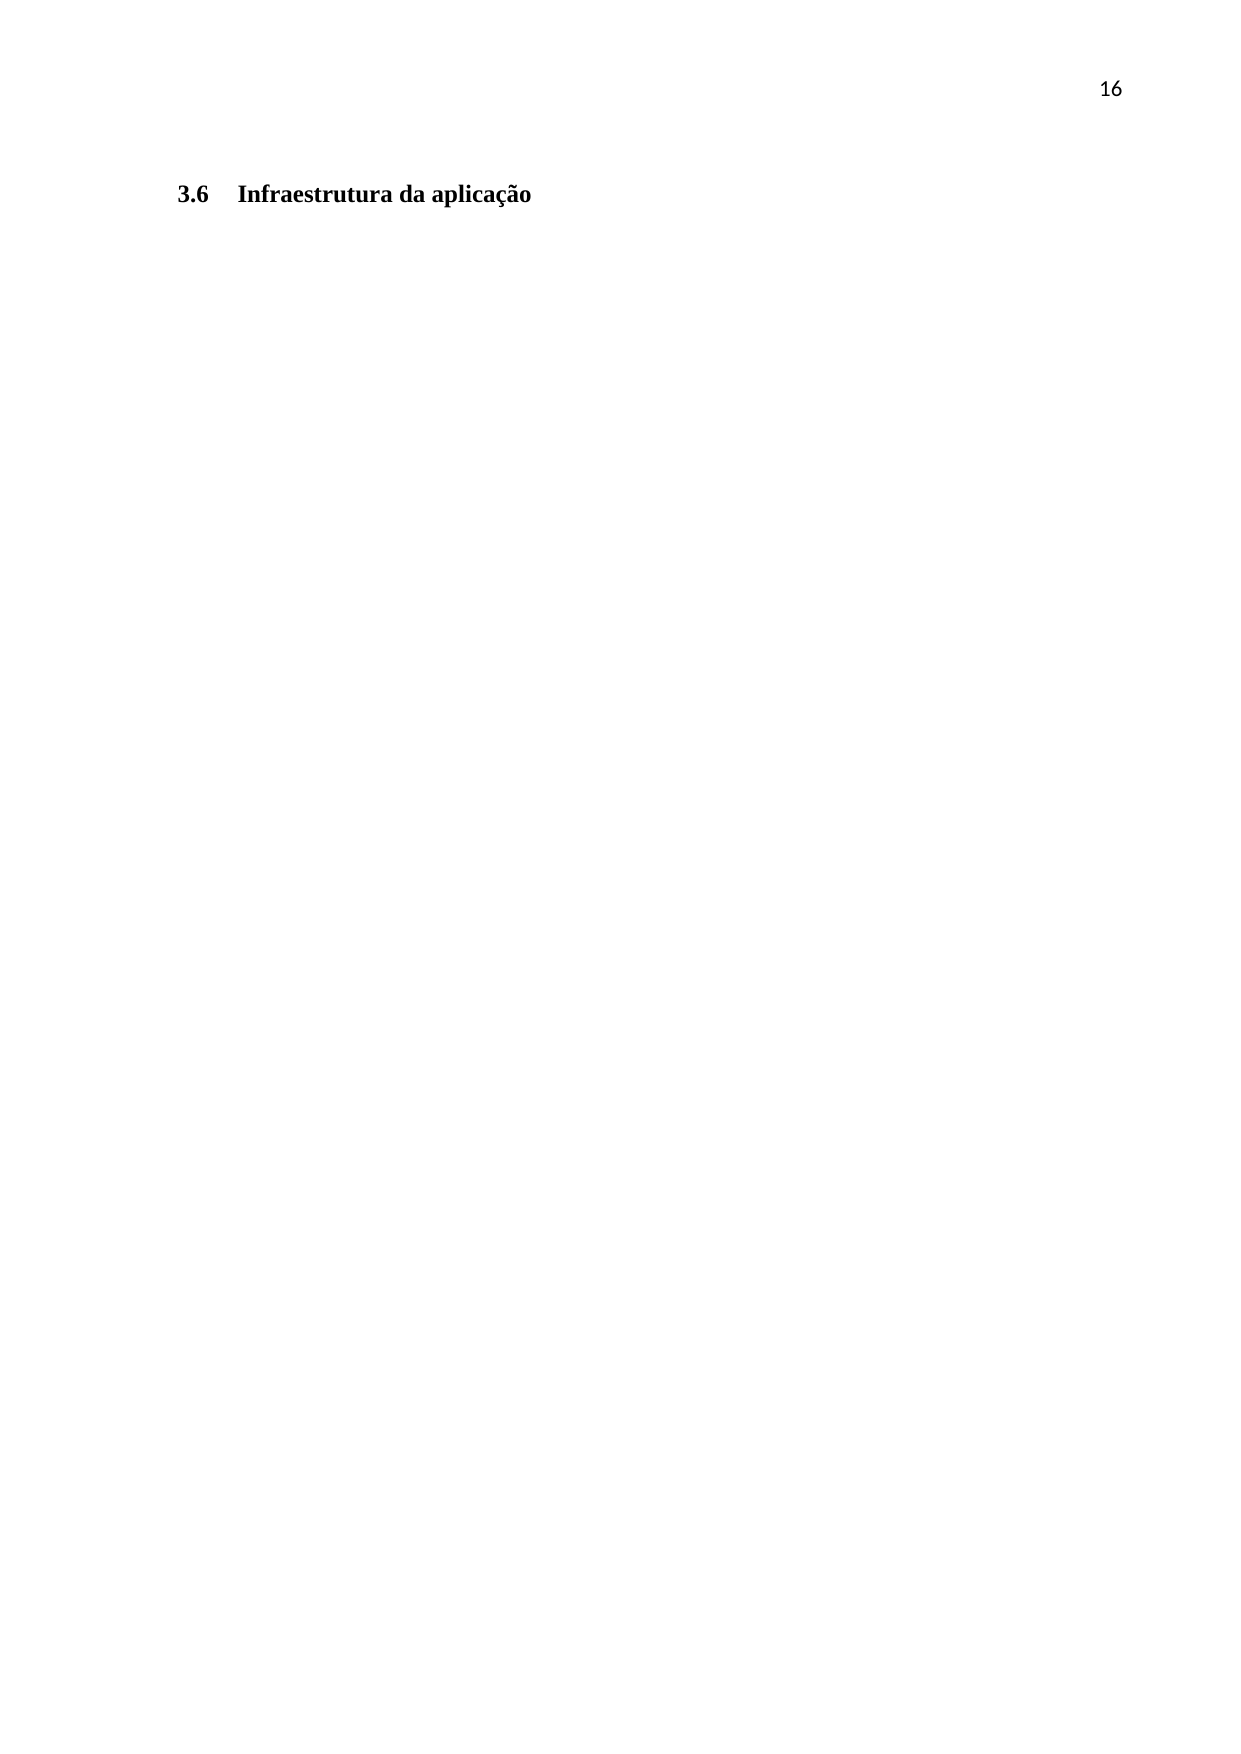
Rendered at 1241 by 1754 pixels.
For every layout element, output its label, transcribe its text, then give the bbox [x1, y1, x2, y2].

subtitle Infraestrutura da aplicação [177, 179, 1122, 208]
